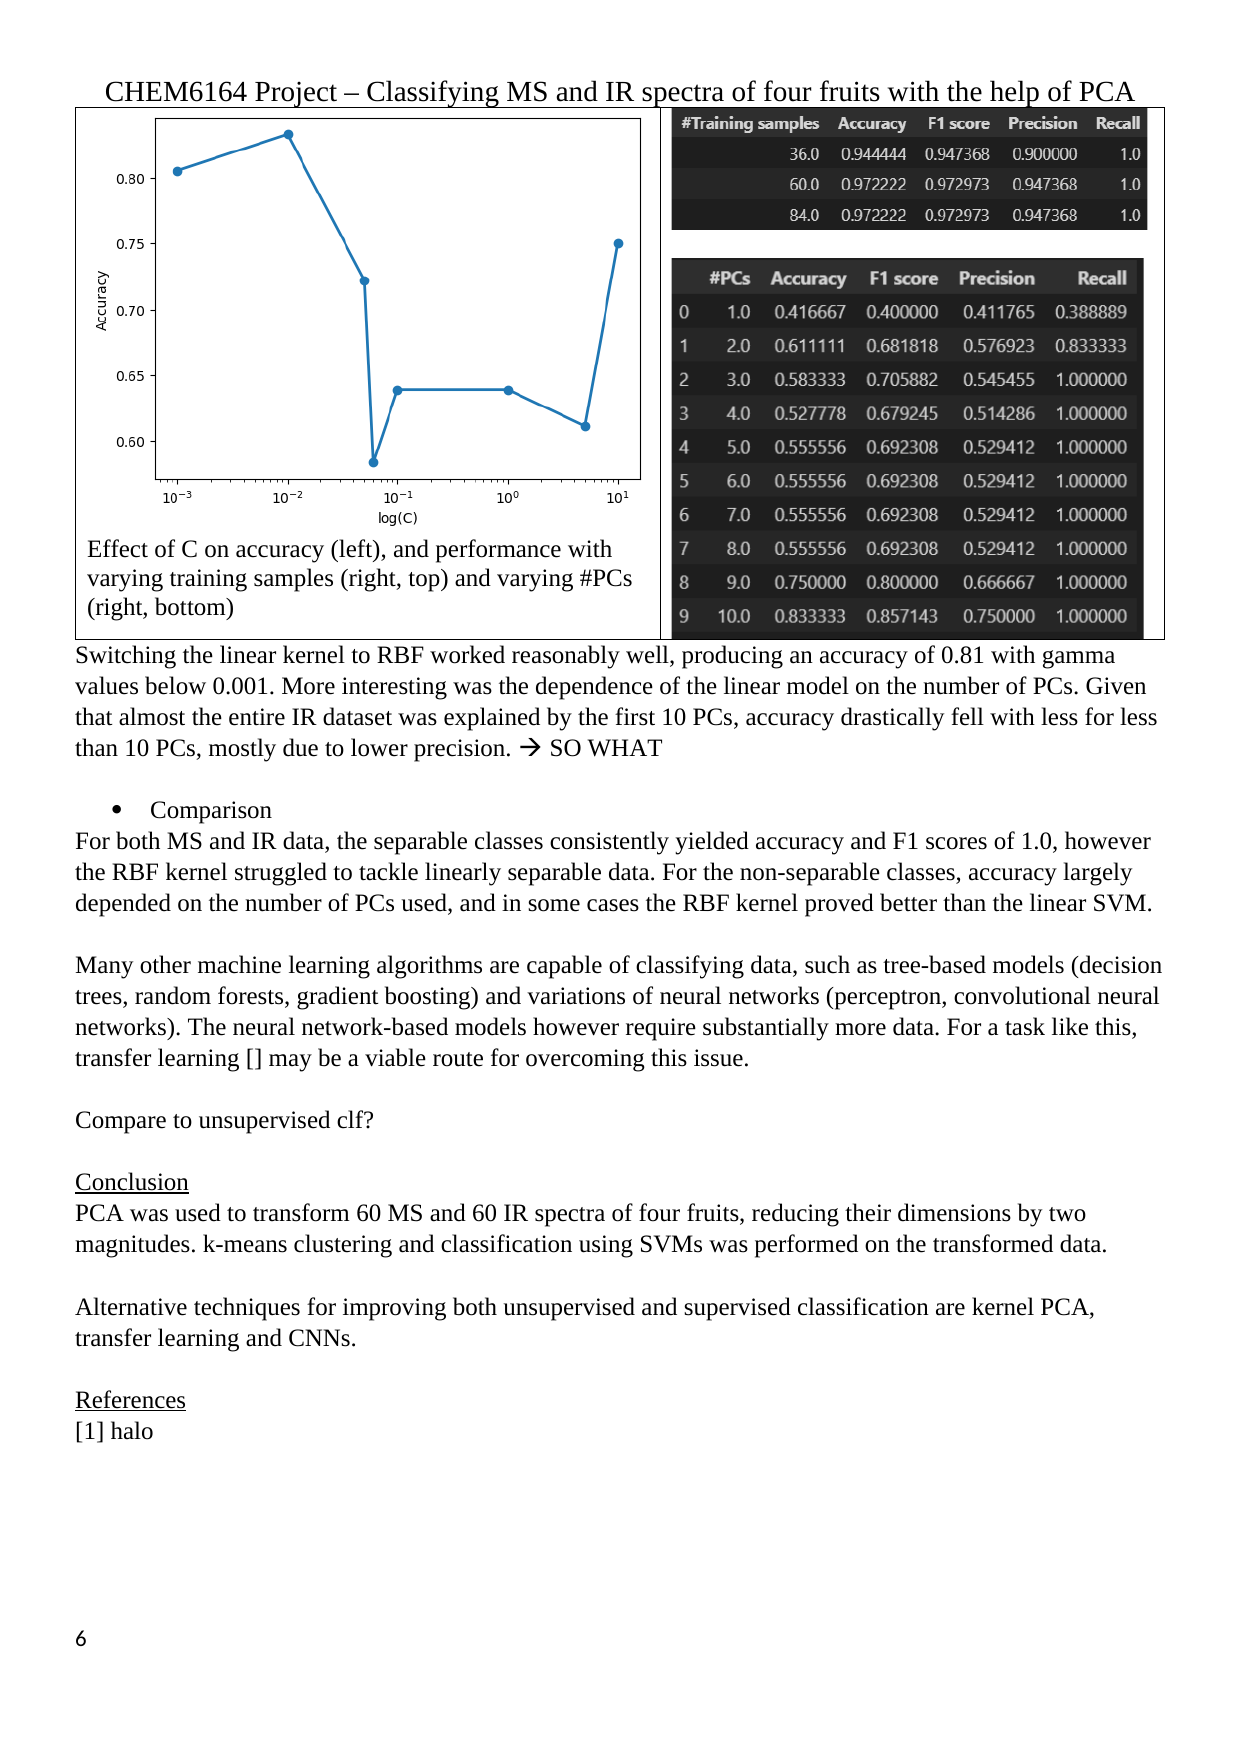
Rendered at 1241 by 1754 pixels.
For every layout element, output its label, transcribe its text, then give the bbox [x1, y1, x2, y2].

text For both MS and IR data, the separable classes consistently yielded accuracy and F1 scores of 1.0, however the RBF kernel struggled to tackle linearly separable data. For the non-separable classes, accuracy largely depended on the number of PCs used, and in some cases the RBF kernel proved better than the linear SVM. [75, 826, 1165, 917]
text Switching the linear kernel to RBF worked reasonably well, producing an accuracy of 0.81 with gamma values below 0.001. More interesting was the dependence of the linear model on the number of PCs. Given that almost the entire IR dataset was explained by the first 10 PCs, accuracy drastically fell with less for less than 10 PCs, mostly due to lower precision. SO WHAT [75, 640, 1165, 762]
table_header Effect of C on accuracy (left), and performance with varying training samples (right, top) and varying #PCs (right, bottom) [76, 108, 660, 639]
text Many other machine learning algorithms are capable of classifying data, such as tree-based models (decision trees, random forests, gradient boosting) and variations of neural networks (perceptron, convolutional neural networks). The neural network-based models however require substantially more data. For a task like this, transfer learning [] may be a viable route for overcoming this issue. [75, 950, 1165, 1072]
text Conclusion [75, 1167, 1165, 1196]
picture [86, 108, 649, 535]
text [1] halo [75, 1416, 1165, 1444]
picture [671, 108, 1148, 230]
table_header [661, 108, 1164, 639]
text Alternative techniques for improving both unsupervised and supervised classification are kernel PCA, transfer learning and CNNs. [75, 1292, 1165, 1351]
list Comparison [112, 795, 1165, 824]
text PCA was used to transform 60 MS and 60 IR spectra of four fruits, reducing their dimensions by two magnitudes. k-means clustering and classification using SVMs was performed on the transformed data. [75, 1198, 1165, 1258]
picture [671, 258, 1144, 639]
text References [75, 1385, 1165, 1413]
text Compare to unsupervised clf? [75, 1105, 1165, 1134]
